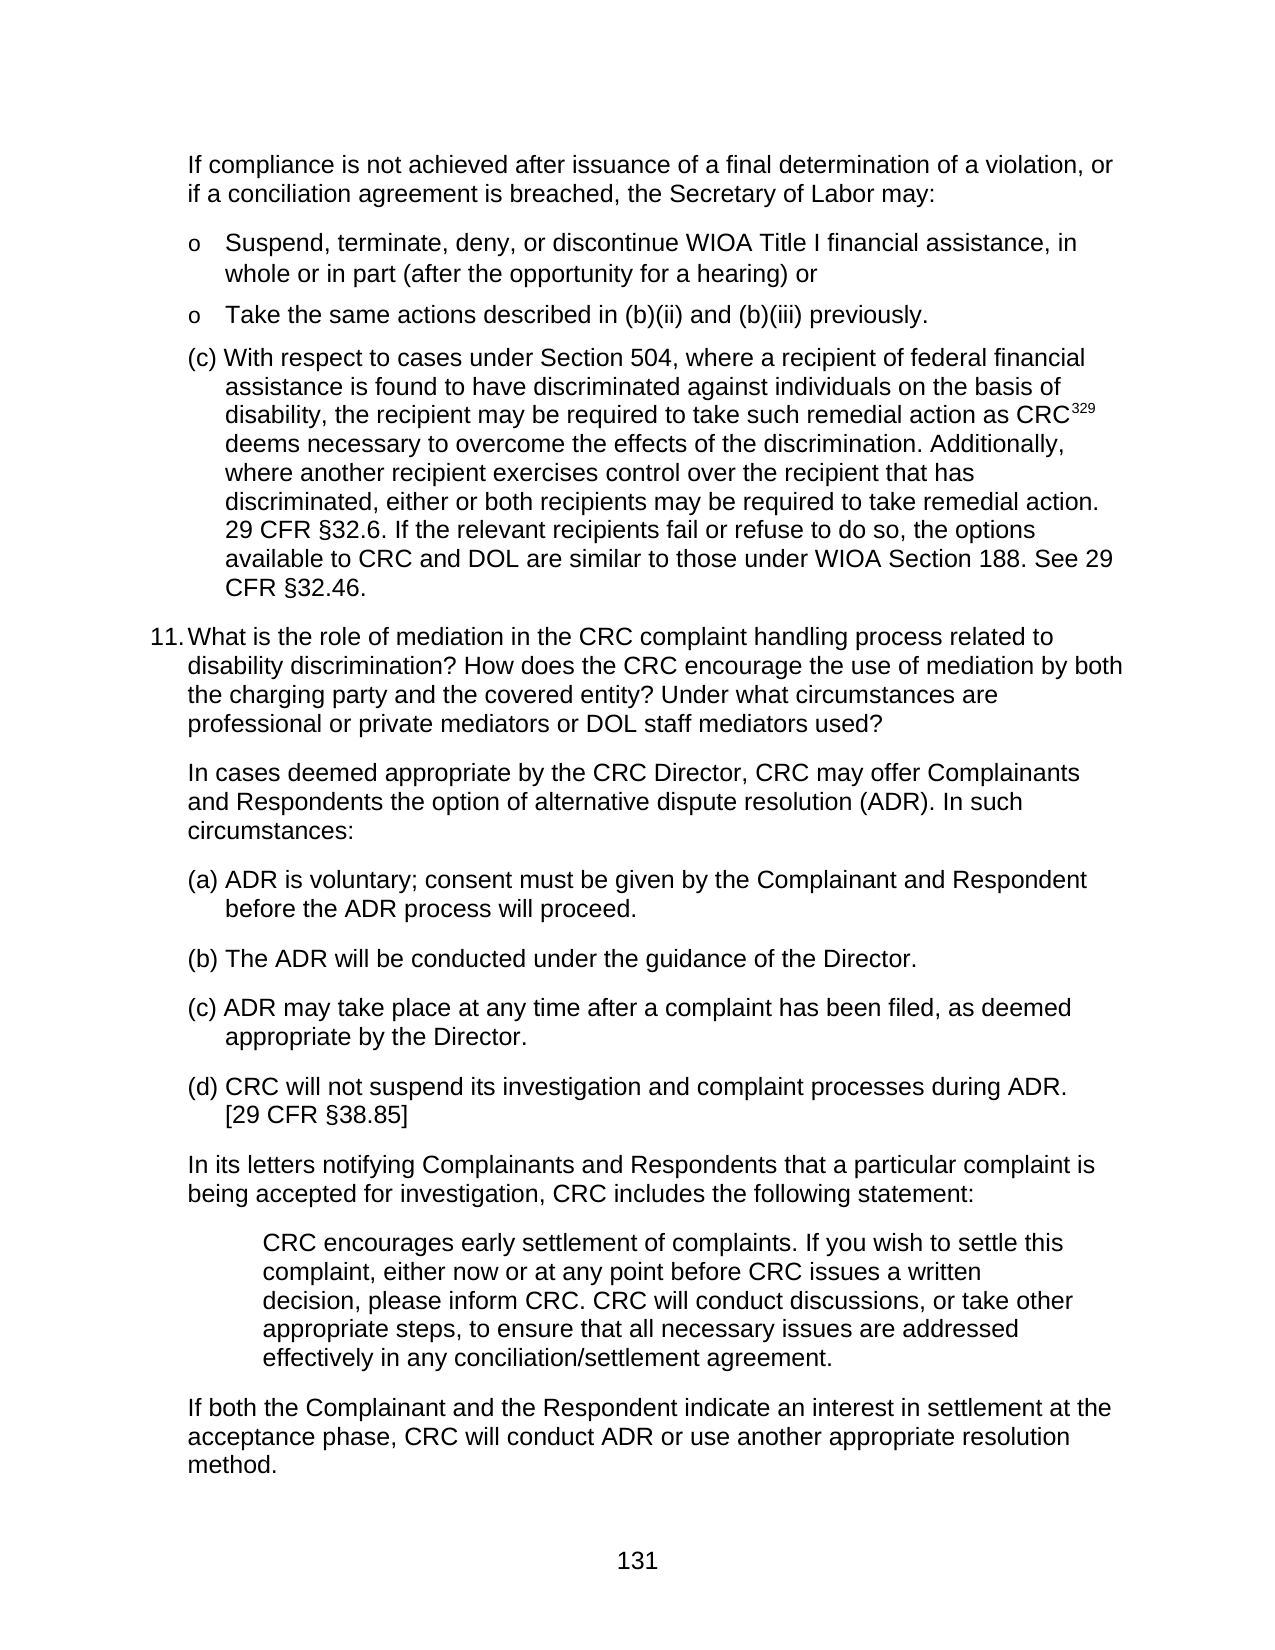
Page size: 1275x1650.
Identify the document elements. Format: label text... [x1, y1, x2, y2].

list (c) ADR may take place at any time after a complaint has been filed, as deemed appropriate by the Director. [187, 993, 1125, 1051]
list If compliance is not achieved after issuance of a final determination of a violation, or if a conciliation agreement is breached, the Secretary of Labor may: [187, 150, 1125, 207]
text Take the same actions described in (b)(ii) and (b)(iii) previously. [187, 300, 1125, 330]
list (a) ADR is voluntary; consent must be given by the Complainant and Respondent before the ADR process will proceed. [187, 865, 1125, 923]
list In its letters notifying Complainants and Respondents that a particular complaint is being accepted for investigation, CRC includes the following statement: [187, 1150, 1125, 1207]
list (d) CRC will not suspend its investigation and complaint processes during ADR. [29 CFR §38.85] [187, 1071, 1125, 1129]
text What is the role of mediation in the CRC complaint handling process related to disability discrimination? How does the CRC encourage the use of mediation by both the charging party and the covered entity? Under what circumstances are professional or private mediators or DOL staff mediators used? [150, 622, 1125, 737]
list If both the Complainant and the Respondent indicate an interest in settlement at the acceptance phase, CRC will conduct ADR or use another appropriate resolution method. [187, 1393, 1125, 1479]
text CRC encourages early settlement of complaints. If you wish to settle this complaint, either now or at any point before CRC issues a written decision, please inform CRC. CRC will conduct discussions, or take other appropriate steps, to ensure that all necessary issues are addressed effectively in any conciliation/settlement agreement. [262, 1228, 1087, 1372]
text Suspend, terminate, deny, or discontinue WIOA Title I financial assistance, in whole or in part (after the opportunity for a hearing) or [187, 228, 1125, 287]
list In cases deemed appropriate by the CRC Director, CRC may offer Complainants and Respondents the option of alternative dispute resolution (ADR). In such circumstances: [187, 758, 1125, 844]
list (b) The ADR will be conducted under the guidance of the Director. [187, 943, 1125, 972]
list (c) With respect to cases under Section 504, where a recipient of federal financial assistance is found to have discriminated against individuals on the basis of disability, the recipient may be required to take such remedial action as CRC deems necessary to overcome the effects of the discrimination. Additionally, where another recipient exercises control over the recipient that has discriminated, either or both recipients may be required to take remedial action. 29 CFR §32.6. If the relevant recipients fail or refuse to do so, the options available to CRC and DOL are similar to those under WIOA Section 188. See 29 CFR §32.46. [187, 343, 1125, 601]
